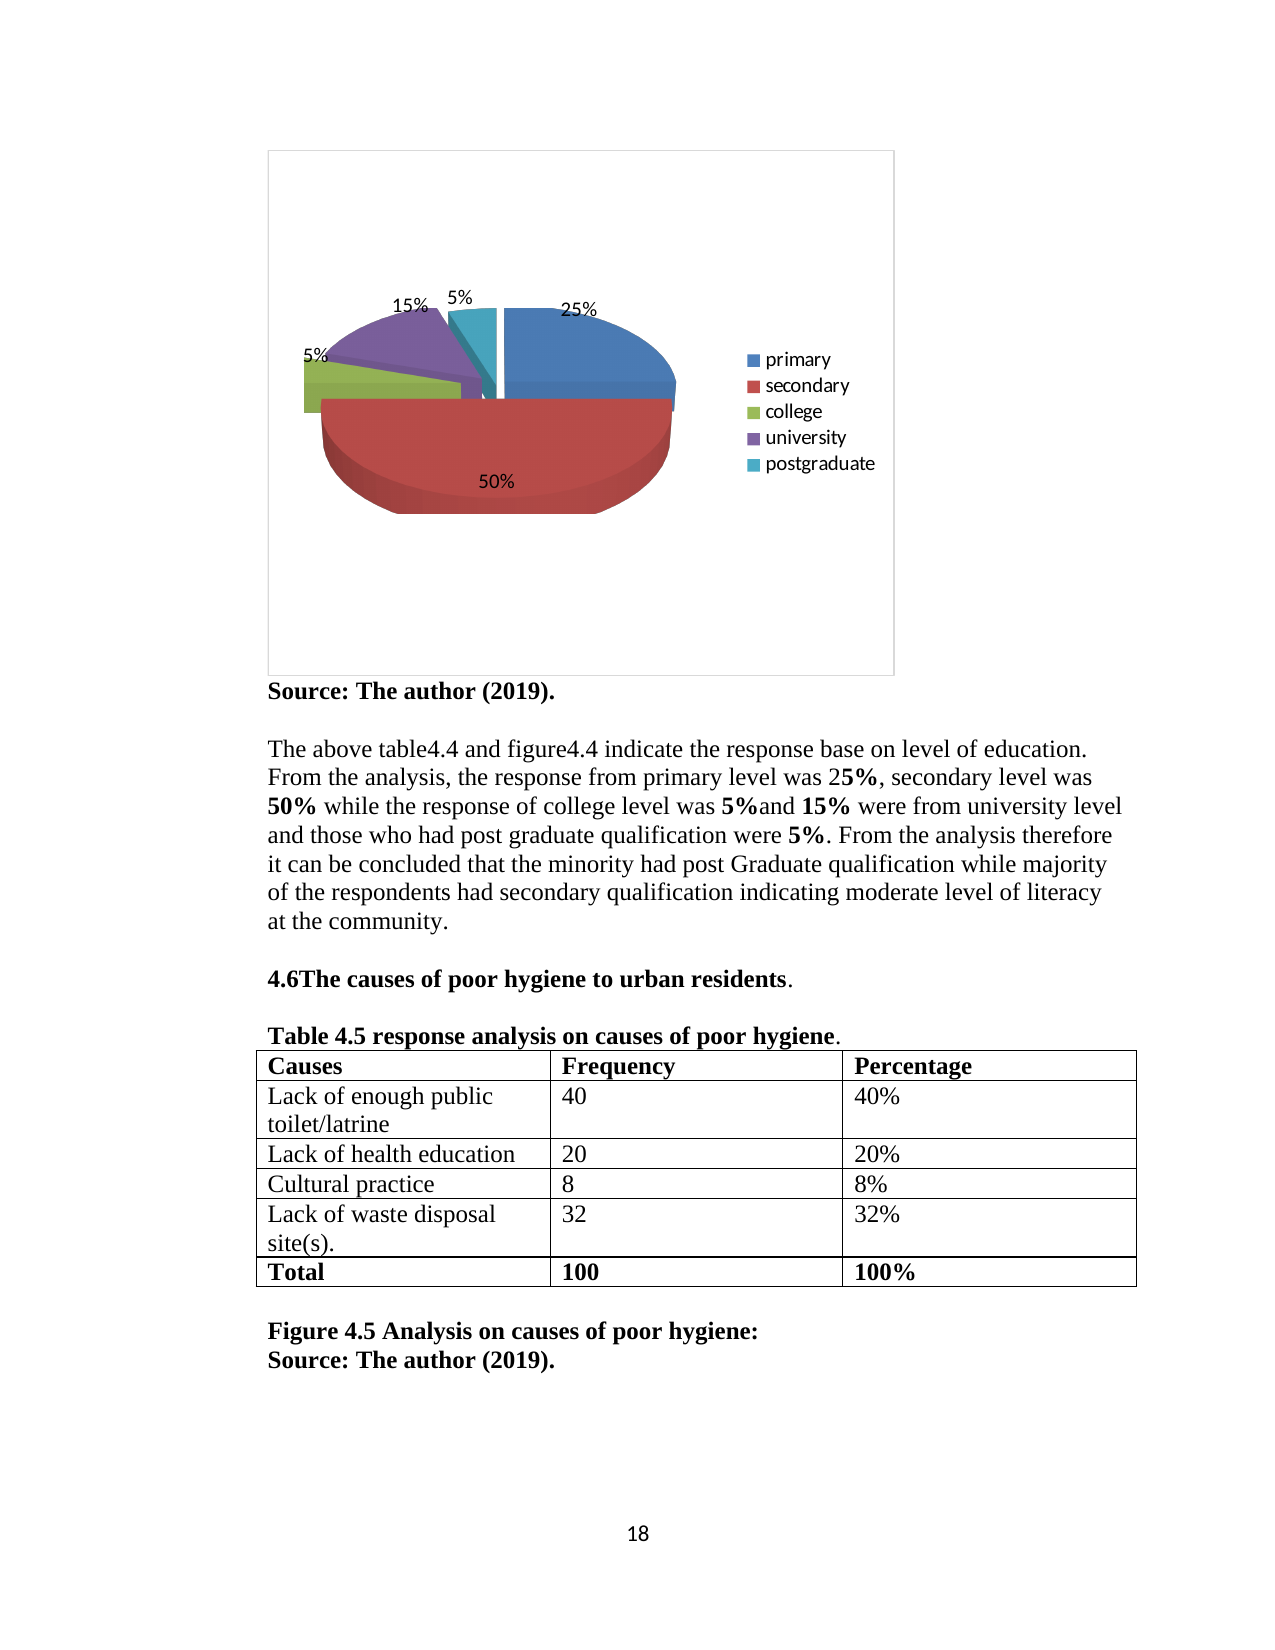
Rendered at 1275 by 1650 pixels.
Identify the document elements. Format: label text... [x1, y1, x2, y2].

text Source: The author (2019). [267, 676, 1125, 705]
table_cell Lack of enough public toilet/latrine [257, 1081, 550, 1138]
text The above table4.4 and figure4.4 indicate the response base on level of education. From the analysis, the response from primary level was 25%, secondary level was 50% while the response of college level was 5%and 15% were from university level and those who had post graduate qualification were 5%. From the analysis therefore it can be concluded that the minority had post Graduate qualification while majority of the respondents had secondary qualification indicating moderate level of literacy at the community. [267, 734, 1125, 935]
table_cell 40 [551, 1081, 842, 1138]
table_cell 32% [843, 1199, 1136, 1256]
table_header Frequency [551, 1051, 842, 1080]
table_cell Lack of waste disposal site(s). [257, 1199, 550, 1256]
table_cell 40% [843, 1081, 1136, 1138]
table_cell 8 [551, 1169, 842, 1198]
text Table 4.5 response analysis on causes of poor hygiene. [267, 1021, 1125, 1050]
table_cell 100 [551, 1258, 842, 1286]
text Figure 4.5 Analysis on causes of poor hygiene: [267, 1316, 1125, 1345]
table_cell 8% [843, 1169, 1136, 1198]
table_cell Total [257, 1258, 550, 1286]
table_header Percentage [843, 1051, 1136, 1080]
table_cell 20% [843, 1139, 1136, 1168]
table_cell 100% [843, 1258, 1136, 1286]
table_cell Lack of health education [257, 1139, 550, 1168]
table_header Causes [257, 1051, 550, 1080]
text Source: The author (2019). [267, 1345, 1125, 1373]
table_cell 20 [551, 1139, 842, 1168]
table_cell Cultural practice [257, 1169, 550, 1198]
text 4.6The causes of poor hygiene to urban residents. [267, 964, 1125, 992]
table_cell 32 [551, 1199, 842, 1256]
